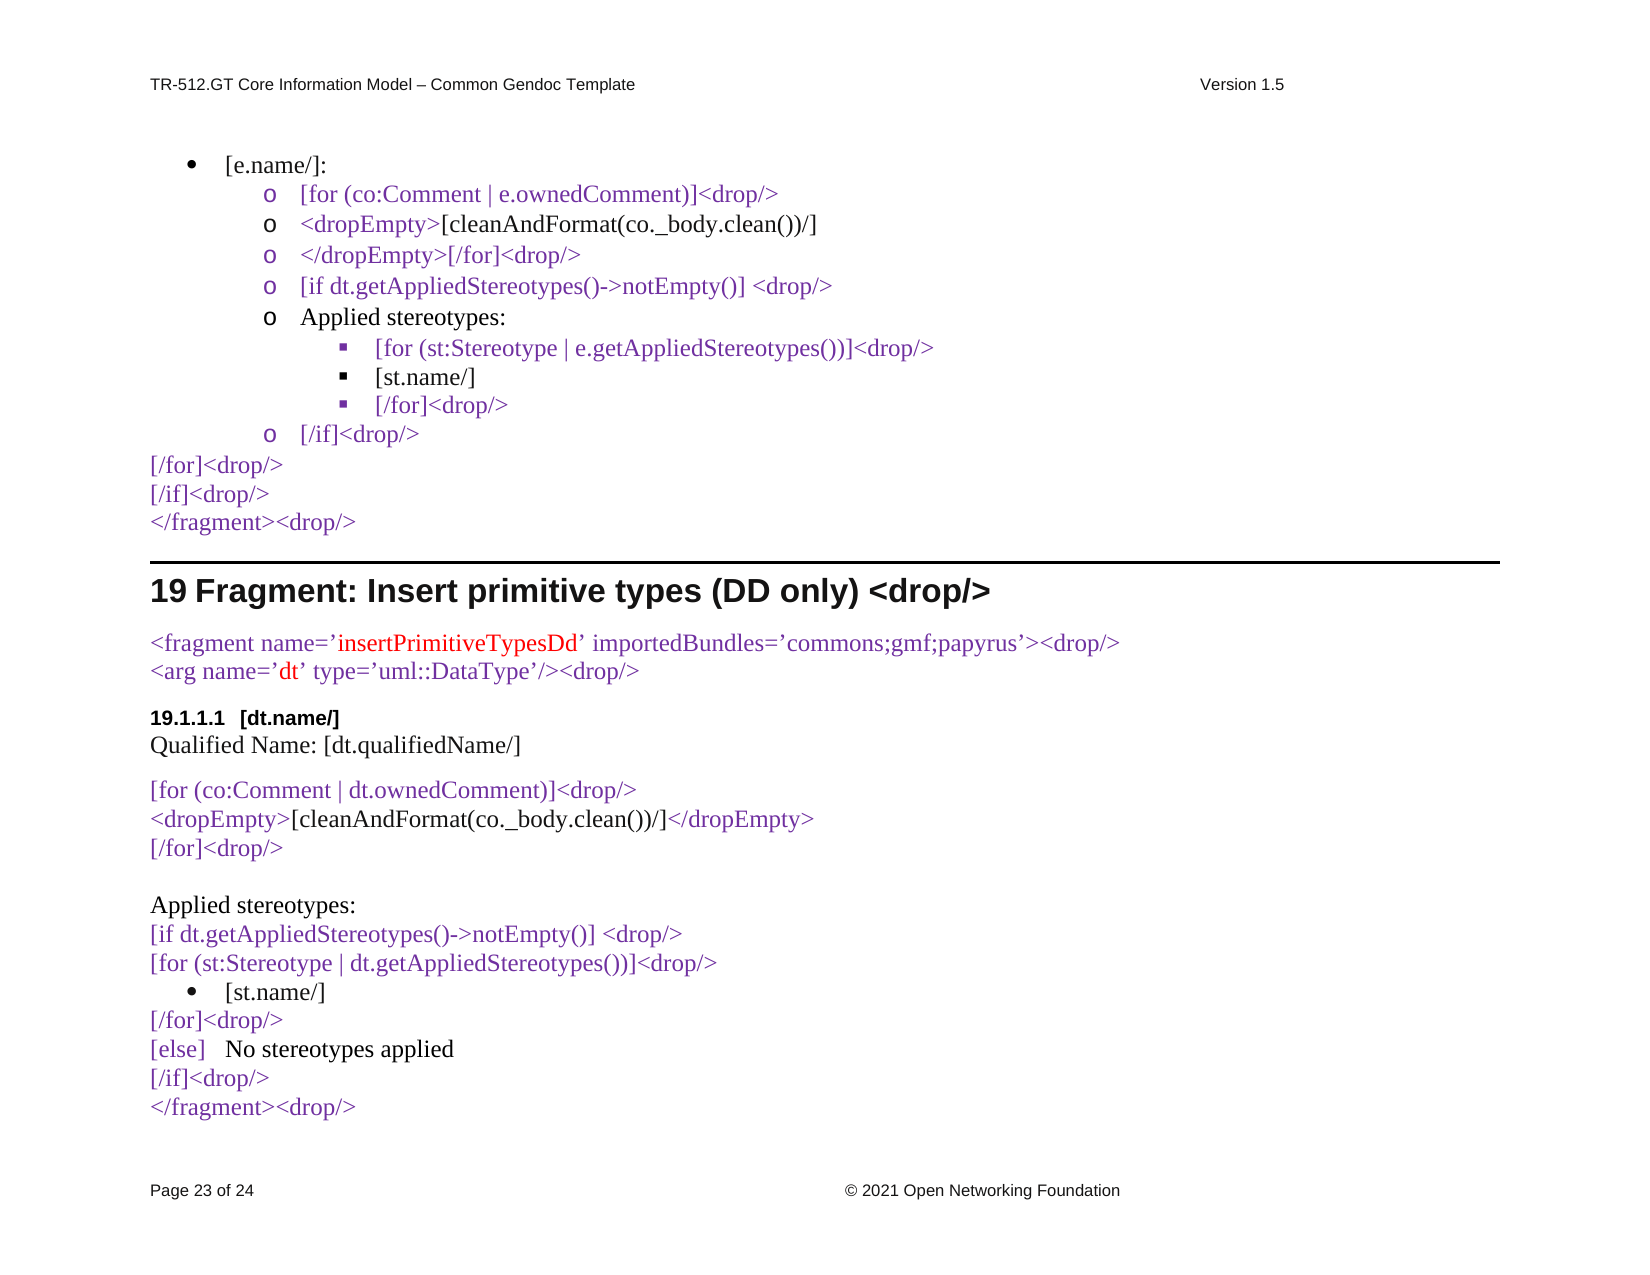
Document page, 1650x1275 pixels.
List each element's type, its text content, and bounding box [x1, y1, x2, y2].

text [/for]<drop/> [150, 450, 1500, 479]
text Qualified Name: [dt.qualifiedName/] [150, 730, 1500, 759]
text </fragment><drop/> [150, 1092, 1500, 1121]
text [if dt.getAppliedStereotypes()->notEmpty()] <drop/> [150, 919, 1500, 948]
list [st.name/] [337, 362, 1500, 390]
list [for (st:Stereotype | e.getAppliedStereotypes())]<drop/> [337, 333, 1500, 362]
subtitle Fragment: Insert primitive types (DD only) <drop/> [150, 564, 1500, 609]
list Applied stereotypes: [262, 302, 1500, 333]
list <dropEmpty>[cleanAndFormat(co._body.clean())/] [262, 209, 1500, 240]
list [for (co:Comment | e.ownedComment)]<drop/> [262, 179, 1500, 209]
text </fragment><drop/> [150, 507, 1500, 536]
text <fragment name=’insertPrimitiveTypesDd’ importedBundles=’commons;gmf;papyrus’><drop/> <arg name=’dt’ type=’uml::DataType’/><drop/> [150, 628, 1500, 685]
text Applied stereotypes: [150, 891, 1500, 919]
list [/for]<drop/> [337, 390, 1500, 419]
text [for (st:Stereotype | dt.getAppliedStereotypes())]<drop/> [150, 948, 1500, 977]
text [/if]<drop/> [150, 1063, 1500, 1092]
text [else] No stereotypes applied [150, 1034, 1500, 1063]
text [/for]<drop/> [150, 1006, 1500, 1034]
text [for (co:Comment | dt.ownedComment)]<drop/> [150, 776, 1500, 804]
text [/for]<drop/> [150, 833, 1500, 862]
list [st.name/] [187, 977, 1500, 1006]
text [/if]<drop/> [150, 479, 1500, 507]
list </dropEmpty>[/for]<drop/> [262, 240, 1500, 271]
list [/if]<drop/> [262, 419, 1500, 450]
list [e.name/]: [187, 150, 1500, 179]
subtitle [dt.name/] [150, 706, 1500, 730]
text <dropEmpty>[cleanAndFormat(co._body.clean())/]</dropEmpty> [150, 804, 1500, 833]
list [if dt.getAppliedStereotypes()->notEmpty()] <drop/> [262, 271, 1500, 302]
